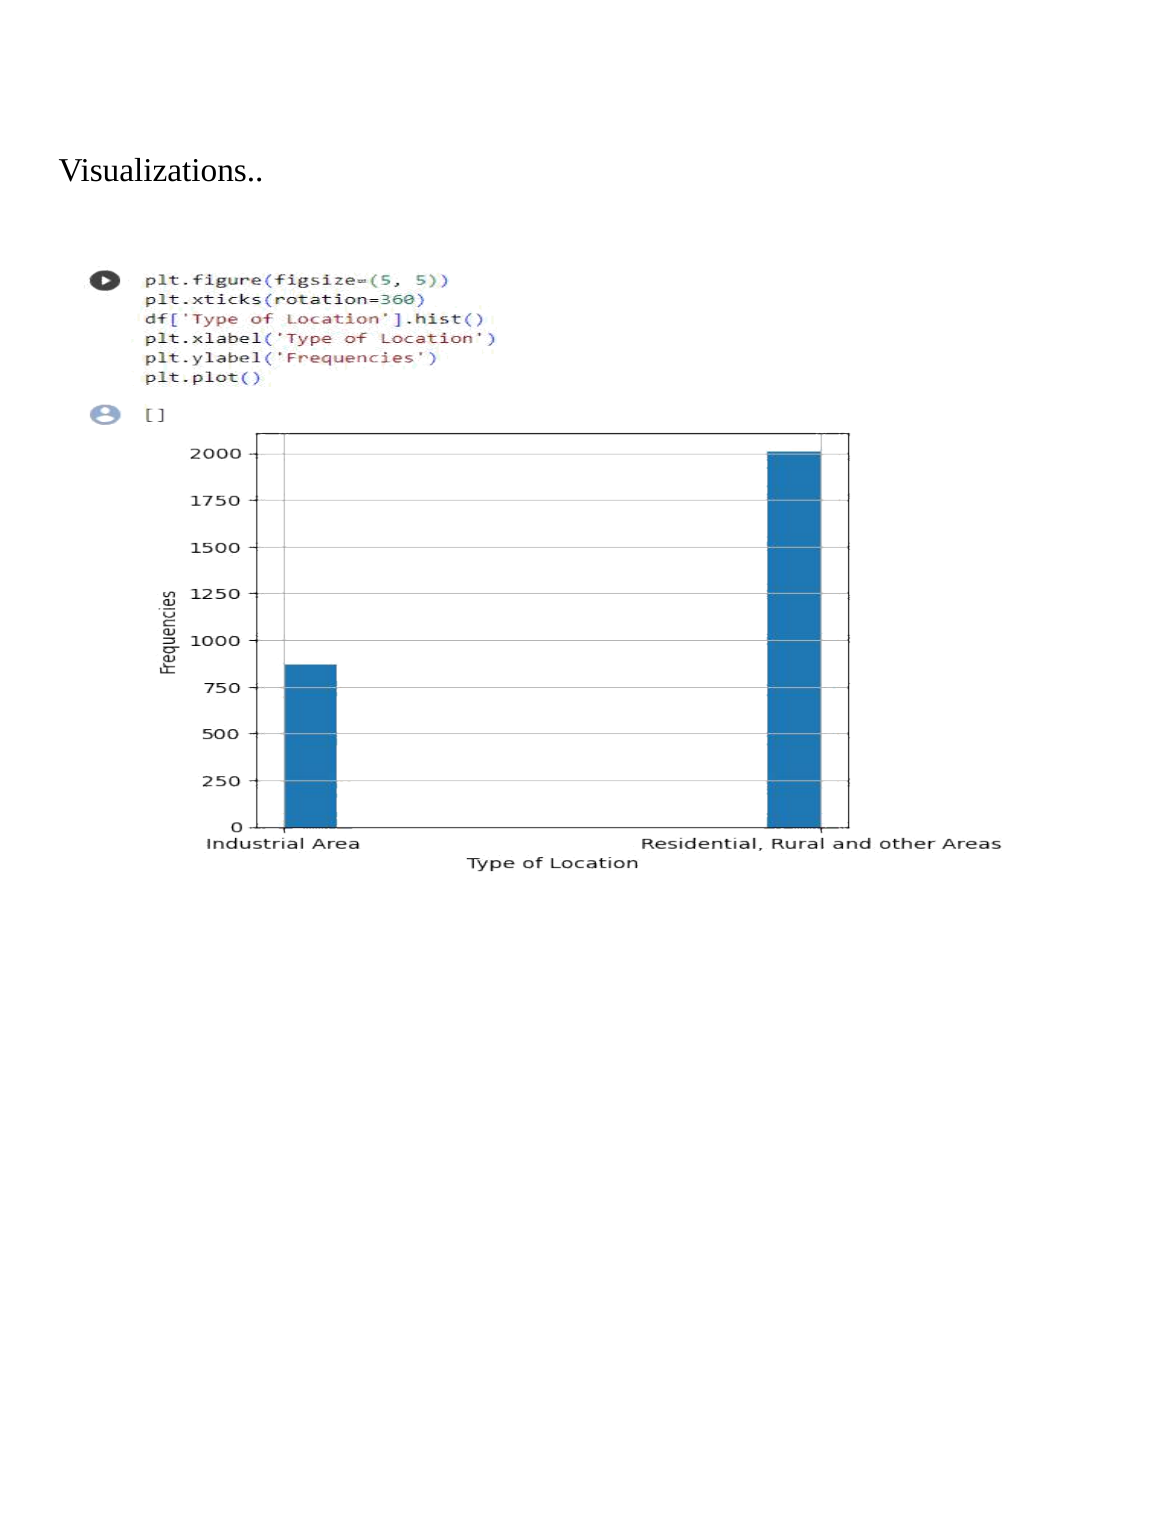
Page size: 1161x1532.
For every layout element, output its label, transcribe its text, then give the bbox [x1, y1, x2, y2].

picture [58, 256, 1077, 897]
text Visualizations.. [58, 150, 1010, 188]
